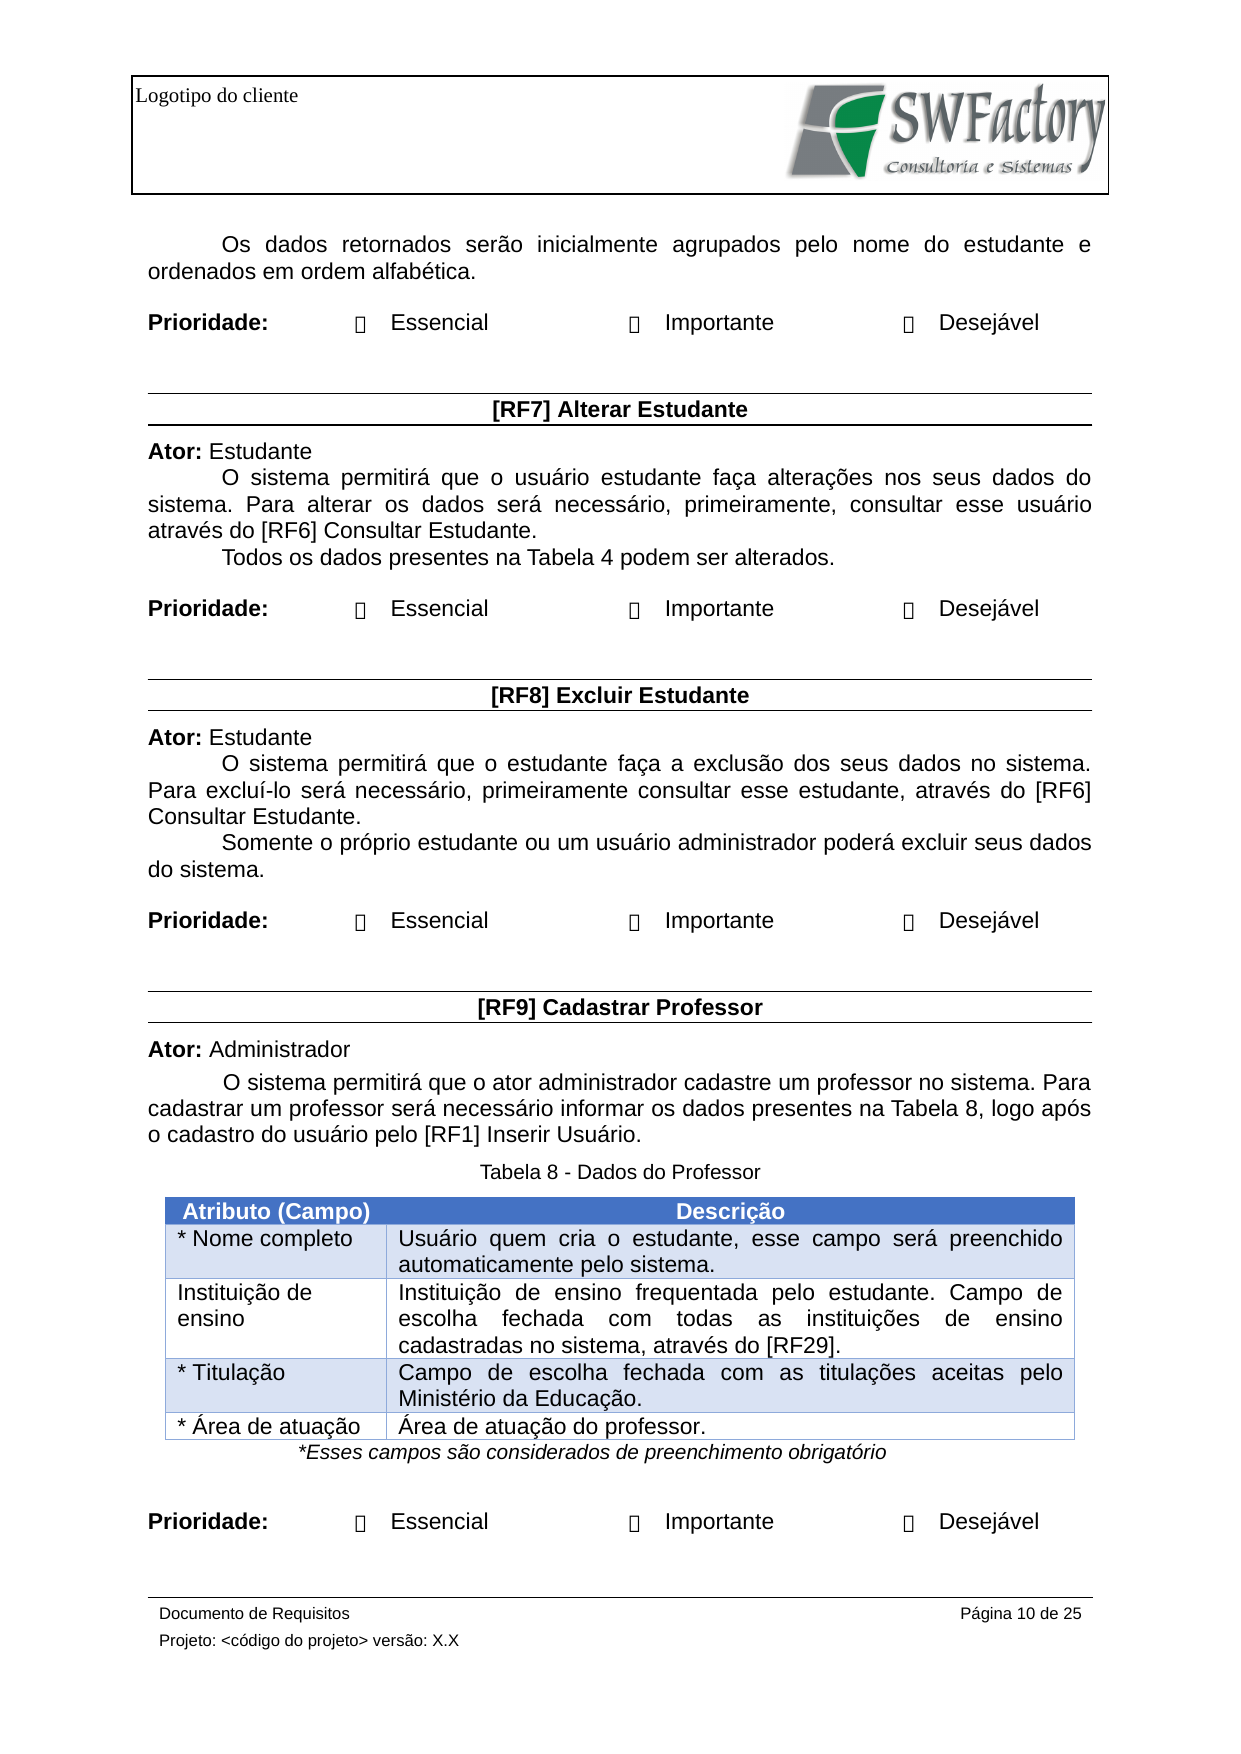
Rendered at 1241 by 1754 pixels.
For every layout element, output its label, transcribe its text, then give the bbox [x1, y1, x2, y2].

table_header  [342, 570, 390, 654]
table_header Prioridade: [136, 882, 342, 966]
text O sistema permitirá que o ator administrador cadastre um professor no sistema. Para cadastrar um professor será necessário informar os dados presentes na Tabela 8, logo após o cadastro do usuário pelo [RF1] Inserir Usuário. [148, 1069, 1092, 1148]
table_cell Usuário quem cria o estudante, esse campo será preenchido automaticamente pelo sistema. [387, 1225, 1074, 1278]
table_cell * Nome completo [166, 1225, 386, 1278]
text Ator: Estudante [148, 724, 1092, 750]
table_header Essencial [390, 1483, 616, 1556]
table_header Desejável [939, 1483, 1096, 1556]
table_header Prioridade: [136, 570, 342, 654]
table_header  [616, 570, 664, 654]
table_header  [342, 284, 390, 368]
table_header  [616, 1483, 664, 1556]
table_header  [342, 882, 390, 966]
table_header Atributo (Campo) [166, 1198, 386, 1224]
list Excluir Estudante [148, 680, 1092, 710]
text Os dados retornados serão inicialmente agrupados pelo nome do estudante e ordenados em ordem alfabética. [148, 231, 1092, 284]
list *Esses campos são considerados de preenchimento obrigatório [298, 1440, 1092, 1464]
table_cell Instituição de ensino [166, 1279, 386, 1358]
table_header  [890, 882, 939, 966]
table_header Essencial [390, 570, 616, 654]
table_header Prioridade: [136, 284, 342, 368]
text O sistema permitirá que o usuário estudante faça alterações nos seus dados do sistema. Para alterar os dados será necessário, primeiramente, consultar esse usuário através do [RF6] Consultar Estudante. [148, 464, 1092, 543]
table_header Importante [665, 570, 890, 654]
table_header Desejável [939, 284, 1096, 368]
text Ator: Administrador [148, 1036, 1092, 1062]
table_header Importante [665, 284, 890, 368]
table_cell Instituição de ensino frequentada pelo estudante. Campo de escolha fechada com todas as instituições de ensino cadastradas no sistema, através do [RF29]. [387, 1279, 1074, 1358]
text Somente o próprio estudante ou um usuário administrador poderá excluir seus dados do sistema. [148, 829, 1092, 882]
table_header  [616, 882, 664, 966]
table_header  [890, 570, 939, 654]
list Alterar Estudante [148, 394, 1092, 424]
list Cadastrar Professor [148, 992, 1092, 1022]
table_header  [342, 1483, 390, 1556]
table_header Essencial [390, 284, 616, 368]
table_cell Campo de escolha fechada com as titulações aceitas pelo Ministério da Educação. [387, 1359, 1074, 1412]
table_cell * Titulação [166, 1359, 386, 1412]
table_header Desejável [939, 882, 1096, 966]
table_header  [890, 1483, 939, 1556]
table_header Prioridade: [136, 1483, 342, 1556]
table_header Desejável [939, 570, 1096, 654]
table_cell Área de atuação do professor. [387, 1413, 1074, 1439]
table_header Importante [665, 1483, 890, 1556]
table_header Descrição [387, 1198, 1074, 1224]
picture [784, 82, 1106, 181]
table_header  [890, 284, 939, 368]
text Ator: Estudante [148, 438, 1092, 464]
table_cell * Área de atuação [166, 1413, 386, 1439]
table_header Importante [665, 882, 890, 966]
table_header Essencial [390, 882, 616, 966]
table_header  [616, 284, 664, 368]
text O sistema permitirá que o estudante faça a exclusão dos seus dados no sistema. Para excluí-lo será necessário, primeiramente consultar esse estudante, através do [RF6] Consultar Estudante. [148, 750, 1092, 829]
text Todos os dados presentes na Tabela 4 podem ser alterados. [148, 543, 1092, 570]
